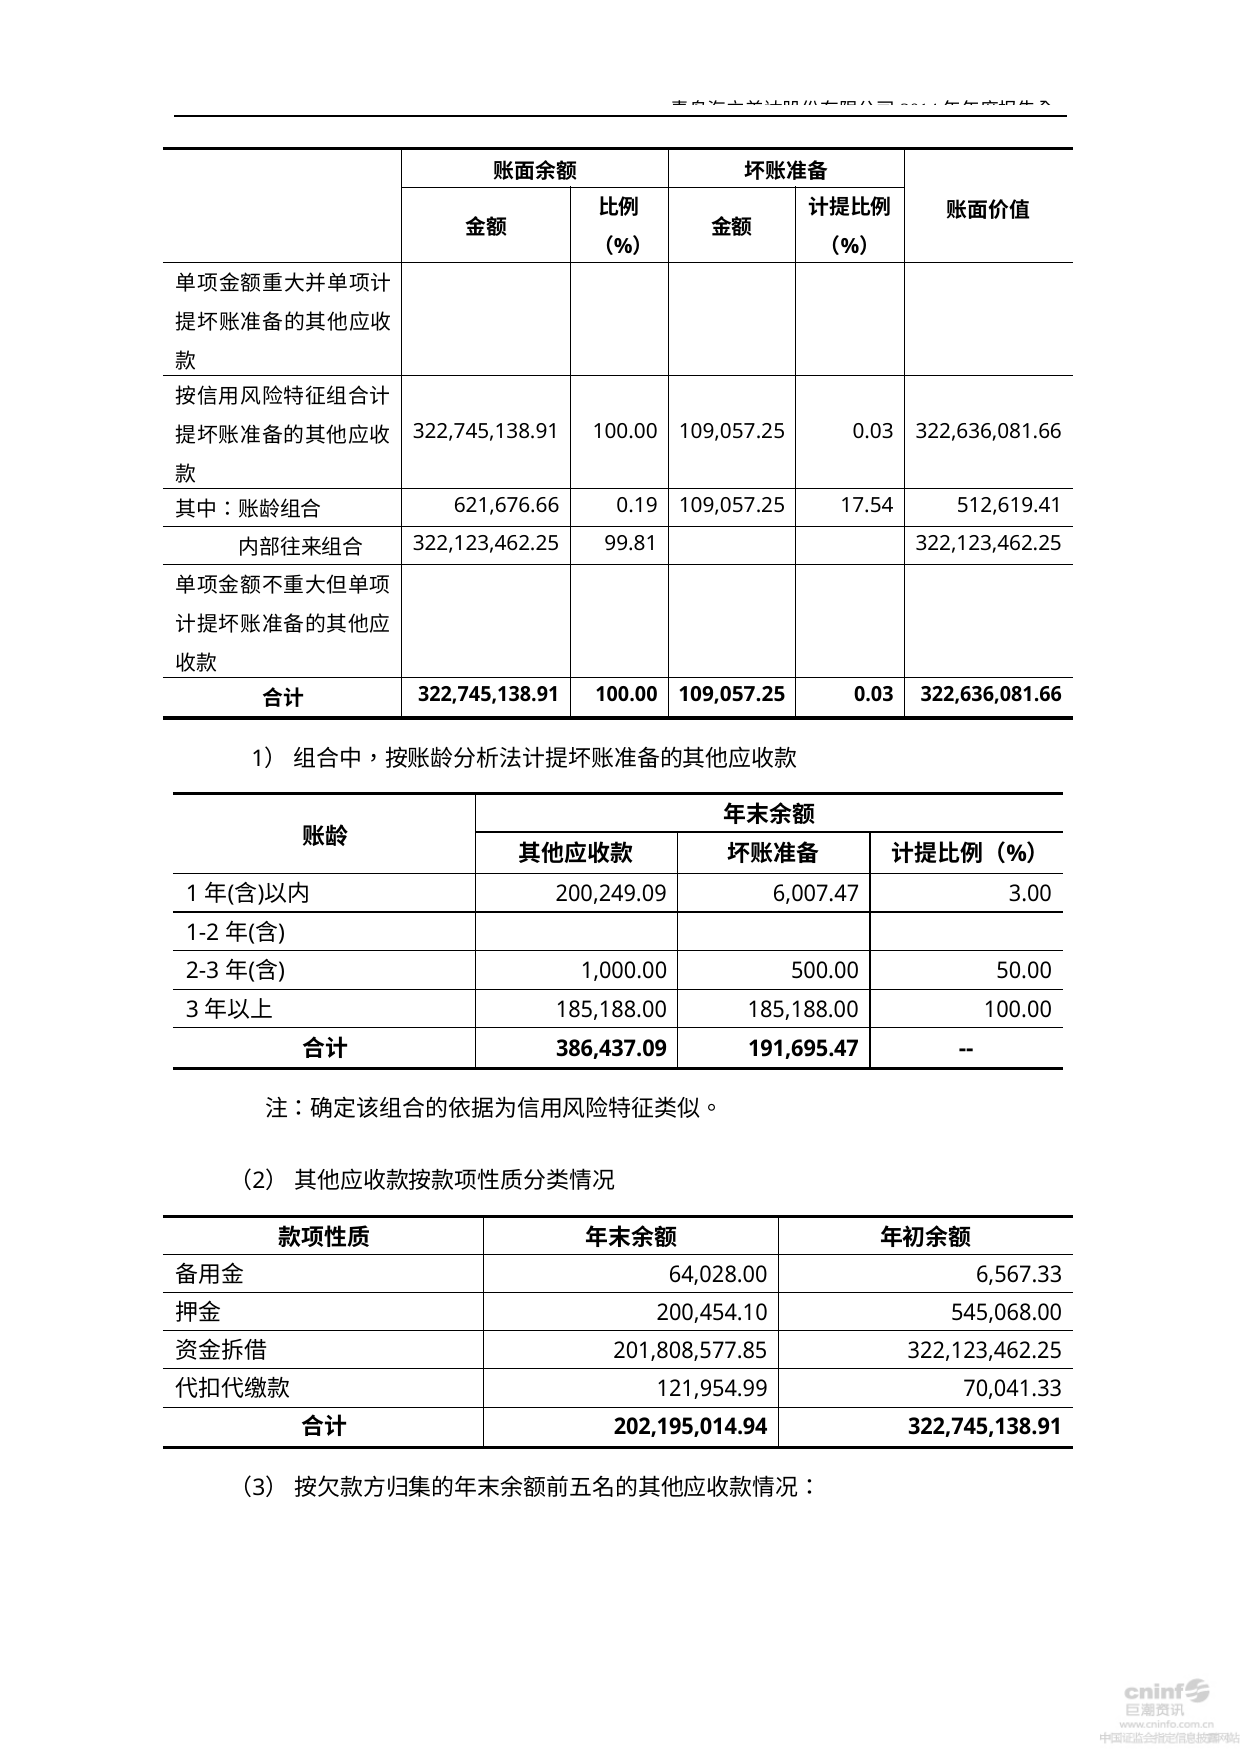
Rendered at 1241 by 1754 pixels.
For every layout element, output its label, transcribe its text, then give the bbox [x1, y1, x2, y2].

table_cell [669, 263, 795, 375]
text 注：确定该组合的依据为信用风险特征类似。 [265, 1092, 1144, 1123]
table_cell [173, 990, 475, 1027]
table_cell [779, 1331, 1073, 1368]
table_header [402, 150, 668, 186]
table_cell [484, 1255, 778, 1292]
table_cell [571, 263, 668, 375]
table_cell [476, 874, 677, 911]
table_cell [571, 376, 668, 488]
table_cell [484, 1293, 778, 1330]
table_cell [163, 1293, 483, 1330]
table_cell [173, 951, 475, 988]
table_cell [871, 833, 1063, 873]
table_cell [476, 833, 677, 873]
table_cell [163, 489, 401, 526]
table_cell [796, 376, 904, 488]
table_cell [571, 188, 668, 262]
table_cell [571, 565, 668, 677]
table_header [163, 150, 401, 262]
text （2） 其他应收款按款项性质分类情况 [229, 1164, 1144, 1196]
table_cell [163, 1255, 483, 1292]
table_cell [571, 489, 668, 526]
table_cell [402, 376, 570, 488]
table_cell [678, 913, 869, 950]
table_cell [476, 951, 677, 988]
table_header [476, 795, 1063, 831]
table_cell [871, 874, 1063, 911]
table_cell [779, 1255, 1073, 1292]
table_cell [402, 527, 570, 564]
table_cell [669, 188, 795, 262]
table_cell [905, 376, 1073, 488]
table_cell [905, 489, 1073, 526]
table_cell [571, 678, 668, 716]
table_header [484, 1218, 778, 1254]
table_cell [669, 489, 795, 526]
text 1） 组合中，按账龄分析法计提坏账准备的其他应收款 [251, 742, 1144, 773]
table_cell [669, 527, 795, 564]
text （3） 按欠款方归集的年末余额前五名的其他应收款情况： [229, 1471, 1144, 1502]
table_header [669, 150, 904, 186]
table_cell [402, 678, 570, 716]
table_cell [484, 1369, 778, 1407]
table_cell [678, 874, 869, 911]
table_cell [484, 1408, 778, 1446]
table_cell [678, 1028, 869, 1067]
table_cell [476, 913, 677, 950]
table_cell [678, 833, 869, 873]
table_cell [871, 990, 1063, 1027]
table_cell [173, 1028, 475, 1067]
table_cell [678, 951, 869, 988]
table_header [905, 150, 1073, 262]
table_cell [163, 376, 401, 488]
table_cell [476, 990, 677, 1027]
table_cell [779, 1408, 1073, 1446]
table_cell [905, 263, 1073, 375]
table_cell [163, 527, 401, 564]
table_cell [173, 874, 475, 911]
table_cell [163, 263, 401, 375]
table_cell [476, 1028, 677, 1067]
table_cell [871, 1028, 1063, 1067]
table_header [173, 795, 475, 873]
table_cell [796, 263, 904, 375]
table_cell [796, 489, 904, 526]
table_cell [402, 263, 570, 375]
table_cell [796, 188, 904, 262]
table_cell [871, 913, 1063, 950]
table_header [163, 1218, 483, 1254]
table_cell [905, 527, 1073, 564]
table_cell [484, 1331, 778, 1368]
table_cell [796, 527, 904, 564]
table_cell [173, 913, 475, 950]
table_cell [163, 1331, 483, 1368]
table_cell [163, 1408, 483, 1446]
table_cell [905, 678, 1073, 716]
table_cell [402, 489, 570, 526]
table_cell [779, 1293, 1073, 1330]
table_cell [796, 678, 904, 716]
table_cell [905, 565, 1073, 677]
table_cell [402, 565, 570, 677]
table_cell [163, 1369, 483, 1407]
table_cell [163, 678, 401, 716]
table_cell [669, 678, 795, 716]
picture [1099, 1673, 1241, 1754]
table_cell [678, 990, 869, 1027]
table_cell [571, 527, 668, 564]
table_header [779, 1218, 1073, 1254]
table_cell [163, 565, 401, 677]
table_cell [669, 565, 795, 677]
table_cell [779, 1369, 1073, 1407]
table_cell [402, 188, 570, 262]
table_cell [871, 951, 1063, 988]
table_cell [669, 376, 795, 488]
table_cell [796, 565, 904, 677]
